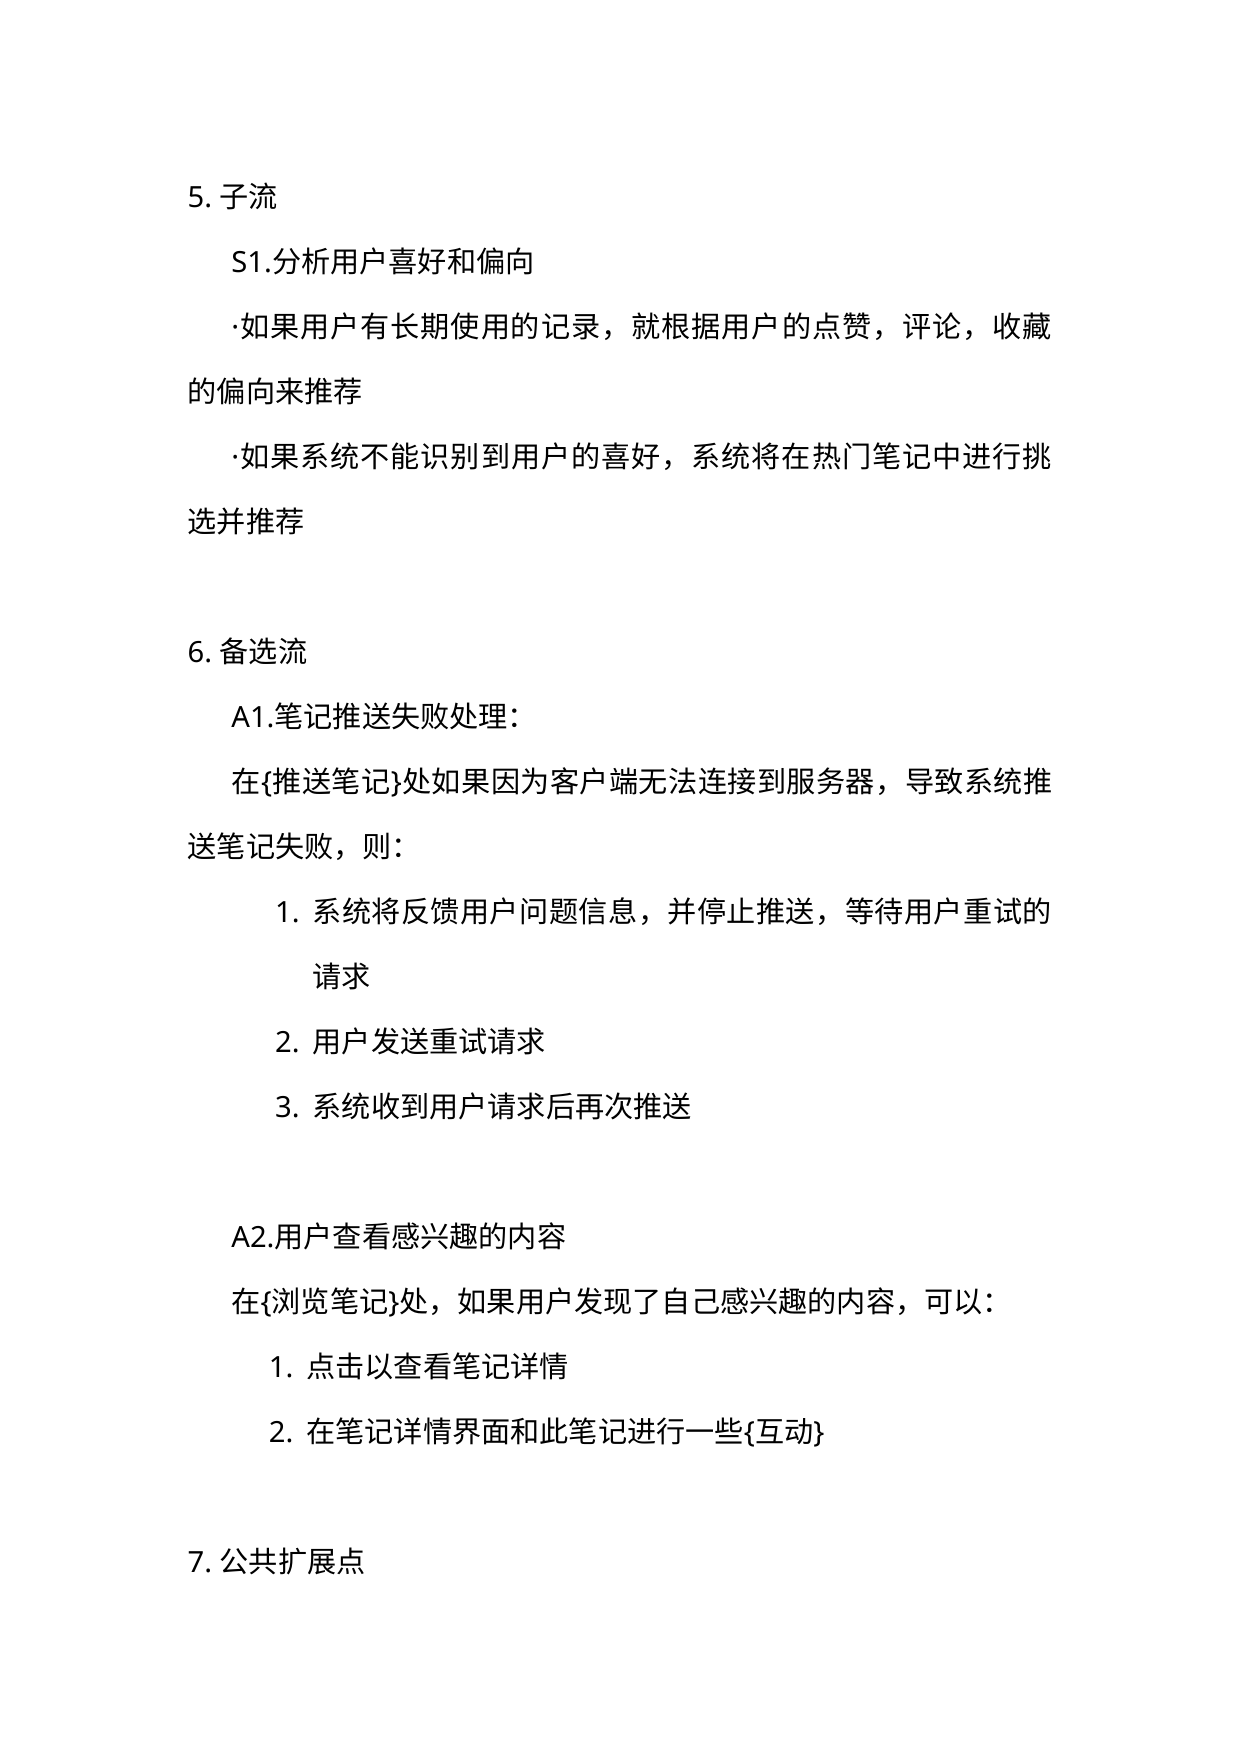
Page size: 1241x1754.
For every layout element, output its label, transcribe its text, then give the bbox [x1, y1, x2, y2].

text 在{浏览笔记}处，如果用户发现了自己感兴趣的内容，可以： [187, 1267, 1053, 1332]
list 系统收到用户请求后再次推送 [275, 1072, 1053, 1137]
list 系统将反馈用户问题信息，并停止推送，等待用户重试的请求 [275, 877, 1053, 1007]
text ·如果用户有长期使用的记录，就根据用户的点赞，评论，收藏的偏向来推荐 [187, 292, 1053, 422]
list 点击以查看笔记详情 [269, 1332, 1053, 1397]
list 子流 [187, 162, 1053, 227]
text A1.笔记推送失败处理： [187, 682, 1053, 747]
list 公共扩展点 [187, 1527, 1053, 1592]
text A2.用户查看感兴趣的内容 [187, 1202, 1053, 1267]
text 在{推送笔记}处如果因为客户端无法连接到服务器，导致系统推送笔记失败，则： [187, 747, 1053, 877]
text S1.分析用户喜好和偏向 [187, 227, 1053, 292]
list 在笔记详情界面和此笔记进行一些{互动} [269, 1397, 1053, 1462]
text ·如果系统不能识别到用户的喜好，系统将在热门笔记中进行挑选并推荐 [187, 422, 1053, 552]
list 备选流 [187, 617, 1053, 682]
list 用户发送重试请求 [275, 1007, 1053, 1072]
